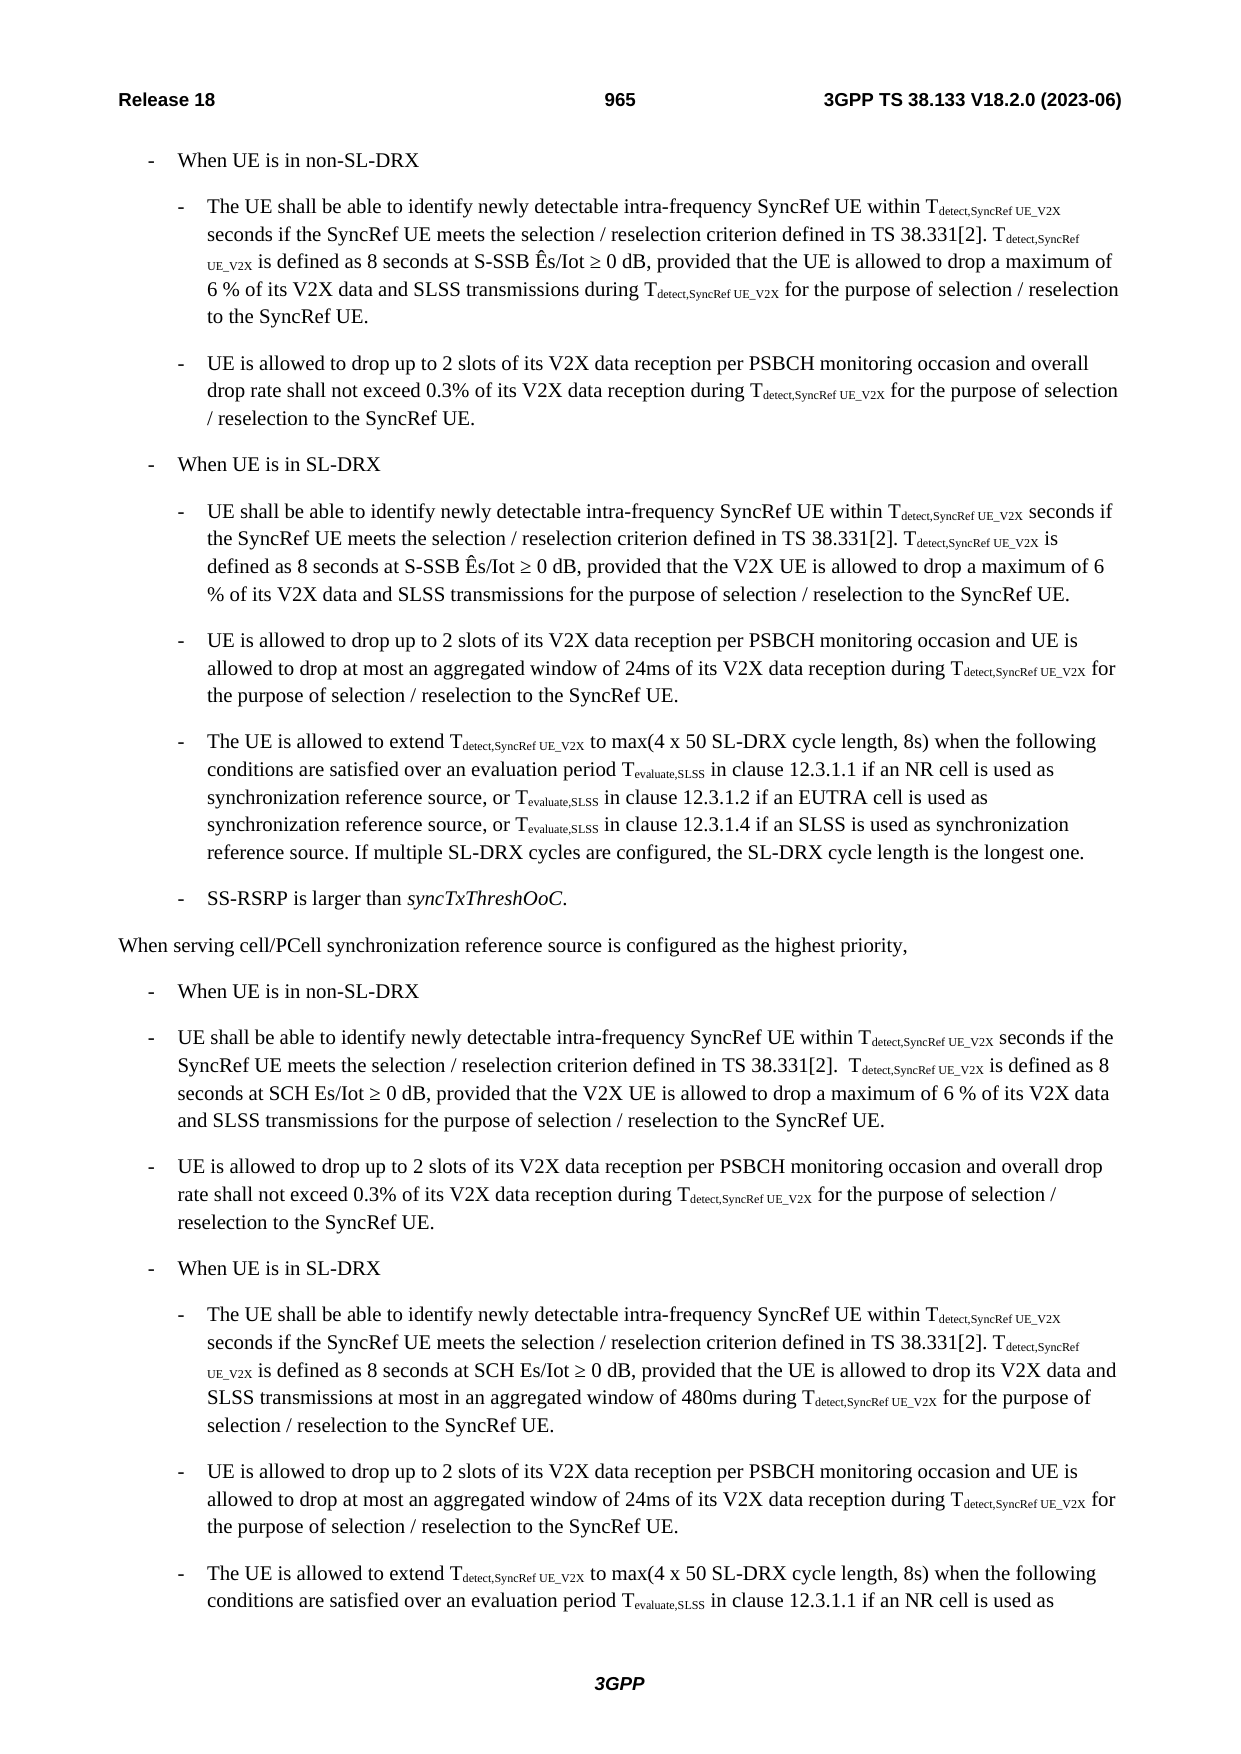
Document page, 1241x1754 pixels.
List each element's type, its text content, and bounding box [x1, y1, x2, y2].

text - When UE is in non-SL-DRX [148, 979, 1122, 1003]
text - When UE is in SL-DRX [148, 452, 1122, 476]
text - The UE shall be able to identify newly detectable intra-frequency SyncRef UE within Tdetect,SyncRef UE_V2X seconds if the SyncRef UE meets the selection / reselection criterion defined in TS 38.331[2]. Tdetect,SyncRef UE_V2X is defined as 8 seconds at S-SSB Ês/Iot ≥ 0 dB, provided that the UE is allowed to drop a maximum of 6 % of its V2X data and SLSS transmissions during Tdetect,SyncRef UE_V2X for the purpose of selection / reselection to the SyncRef UE. [177, 194, 1122, 328]
text - UE is allowed to drop up to 2 slots of its V2X data reception per PSBCH monitoring occasion and overall drop rate shall not exceed 0.3% of its V2X data reception during Tdetect,SyncRef UE_V2X for the purpose of selection / reselection to the SyncRef UE. [148, 1154, 1122, 1234]
text - UE shall be able to identify newly detectable intra-frequency SyncRef UE within Tdetect,SyncRef UE_V2X seconds if the SyncRef UE meets the selection / reselection criterion defined in TS 38.331[2]. Tdetect,SyncRef UE_V2X is defined as 8 seconds at SCH Es/Iot ≥ 0 dB, provided that the V2X UE is allowed to drop a maximum of 6 % of its V2X data and SLSS transmissions for the purpose of selection / reselection to the SyncRef UE. [148, 1025, 1122, 1132]
text - UE is allowed to drop up to 2 slots of its V2X data reception per PSBCH monitoring occasion and UE is allowed to drop at most an aggregated window of 24ms of its V2X data reception during Tdetect,SyncRef UE_V2X for the purpose of selection / reselection to the SyncRef UE. [177, 1459, 1122, 1538]
text - UE is allowed to drop up to 2 slots of its V2X data reception per PSBCH monitoring occasion and overall drop rate shall not exceed 0.3% of its V2X data reception during Tdetect,SyncRef UE_V2X for the purpose of selection / reselection to the SyncRef UE. [177, 351, 1122, 430]
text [177, 1561, 1122, 1612]
text - When UE is in non-SL-DRX [148, 148, 1122, 172]
text - UE is allowed to drop up to 2 slots of its V2X data reception per PSBCH monitoring occasion and UE is allowed to drop at most an aggregated window of 24ms of its V2X data reception during Tdetect,SyncRef UE_V2X for the purpose of selection / reselection to the SyncRef UE. [177, 628, 1122, 707]
text When serving cell/PCell synchronization reference source is configured as the highest priority, [118, 933, 1122, 957]
text - The UE shall be able to identify newly detectable intra-frequency SyncRef UE within Tdetect,SyncRef UE_V2X seconds if the SyncRef UE meets the selection / reselection criterion defined in TS 38.331[2]. Tdetect,SyncRef UE_V2X is defined as 8 seconds at SCH Es/Iot ≥ 0 dB, provided that the UE is allowed to drop its V2X data and SLSS transmissions at most in an aggregated window of 480ms during Tdetect,SyncRef UE_V2X for the purpose of selection / reselection to the SyncRef UE. [177, 1302, 1122, 1437]
text - When UE is in SL-DRX [148, 1256, 1122, 1280]
text - SS-RSRP is larger than syncTxThreshOoC. [177, 886, 1122, 910]
text - UE shall be able to identify newly detectable intra-frequency SyncRef UE within Tdetect,SyncRef UE_V2X seconds if the SyncRef UE meets the selection / reselection criterion defined in TS 38.331[2]. Tdetect,SyncRef UE_V2X is defined as 8 seconds at S-SSB Ês/Iot ≥ 0 dB, provided that the V2X UE is allowed to drop a maximum of 6 % of its V2X data and SLSS transmissions for the purpose of selection / reselection to the SyncRef UE. [177, 499, 1122, 606]
